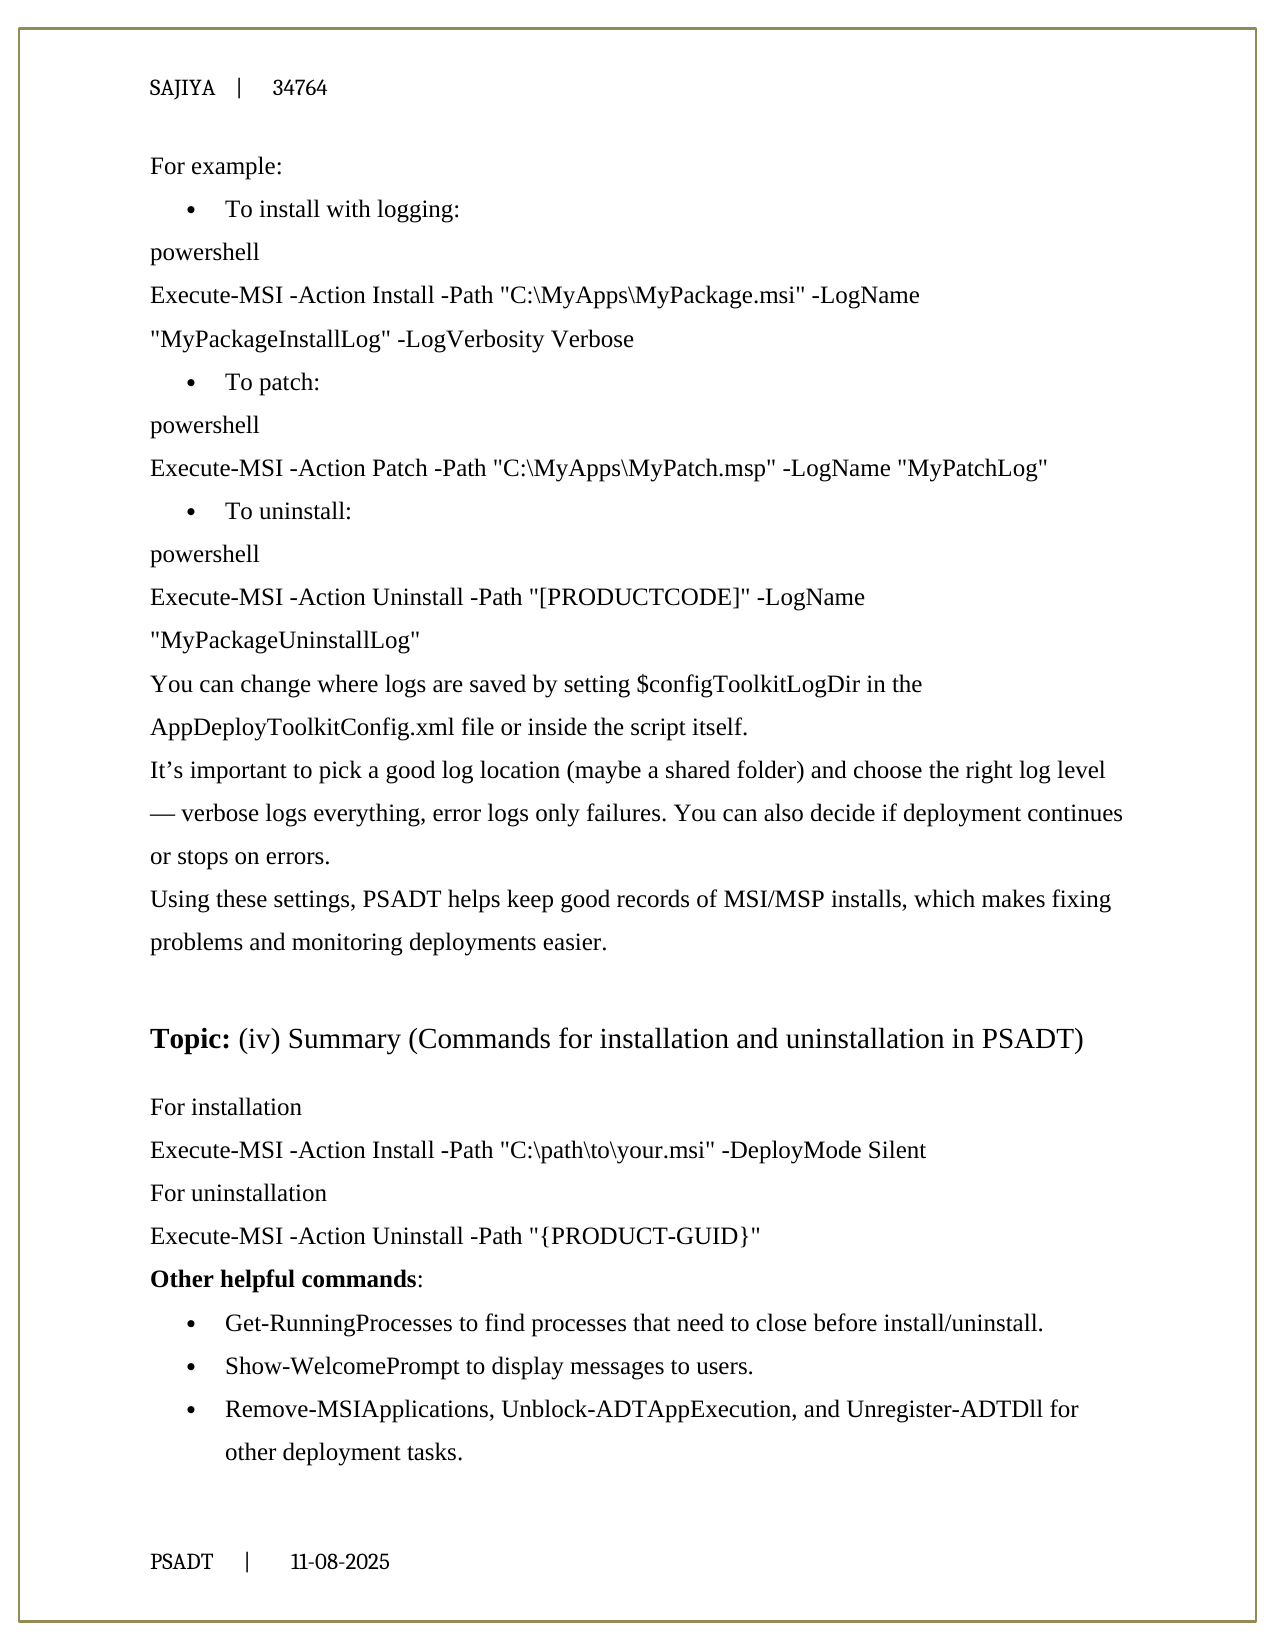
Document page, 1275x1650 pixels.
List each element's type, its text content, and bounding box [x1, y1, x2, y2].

text powershell [150, 410, 1125, 439]
text For uninstallation [150, 1178, 1125, 1207]
text Using these settings, PSADT helps keep good records of MSI/MSP installs, which makes fixing problems and monitoring deployments easier. [150, 884, 1125, 956]
list To install with logging: [187, 194, 1125, 223]
text Execute-MSI -Action Install -Path "C:\MyApps\MyPackage.msi" -LogName "MyPackageInstallLog" -LogVerbosity Verbose [150, 281, 1125, 352]
list Remove-MSIApplications, Unblock-ADTAppExecution, and Unregister-ADTDll for other deployment tasks. [187, 1394, 1125, 1466]
list To uninstall: [187, 496, 1125, 525]
text You can change where logs are saved by setting $configToolkitLogDir in the AppDeployToolkitConfig.xml file or inside the script itself. [150, 669, 1125, 741]
text Execute-MSI -Action Patch -Path "C:\MyApps\MyPatch.msp" -LogName "MyPatchLog" [150, 453, 1125, 482]
list Get-RunningProcesses to find processes that need to close before install/uninstall. [187, 1308, 1125, 1336]
list Show-WelcomePrompt to display messages to users. [187, 1351, 1125, 1379]
text Execute-MSI -Action Uninstall -Path "[PRODUCTCODE]" -LogName "MyPackageUninstallLog" [150, 582, 1125, 654]
text Topic: (iv) Summary (Commands for installation and uninstallation in PSADT) [150, 1021, 1125, 1054]
text For example: [150, 151, 1125, 180]
text Other helpful commands: [150, 1264, 1125, 1293]
text powershell [150, 237, 1125, 266]
text For installation [150, 1092, 1125, 1121]
text Execute-MSI -Action Install -Path "C:\path\to\your.msi" -DeployMode Silent [150, 1135, 1125, 1164]
text Execute-MSI -Action Uninstall -Path "{PRODUCT-GUID}" [150, 1221, 1125, 1250]
list To patch: [187, 367, 1125, 396]
text It’s important to pick a good log location (maybe a shared folder) and choose the right log level — verbose logs everything, error logs only failures. You can also decide if deployment continues or stops on errors. [150, 755, 1125, 870]
text powershell [150, 539, 1125, 568]
